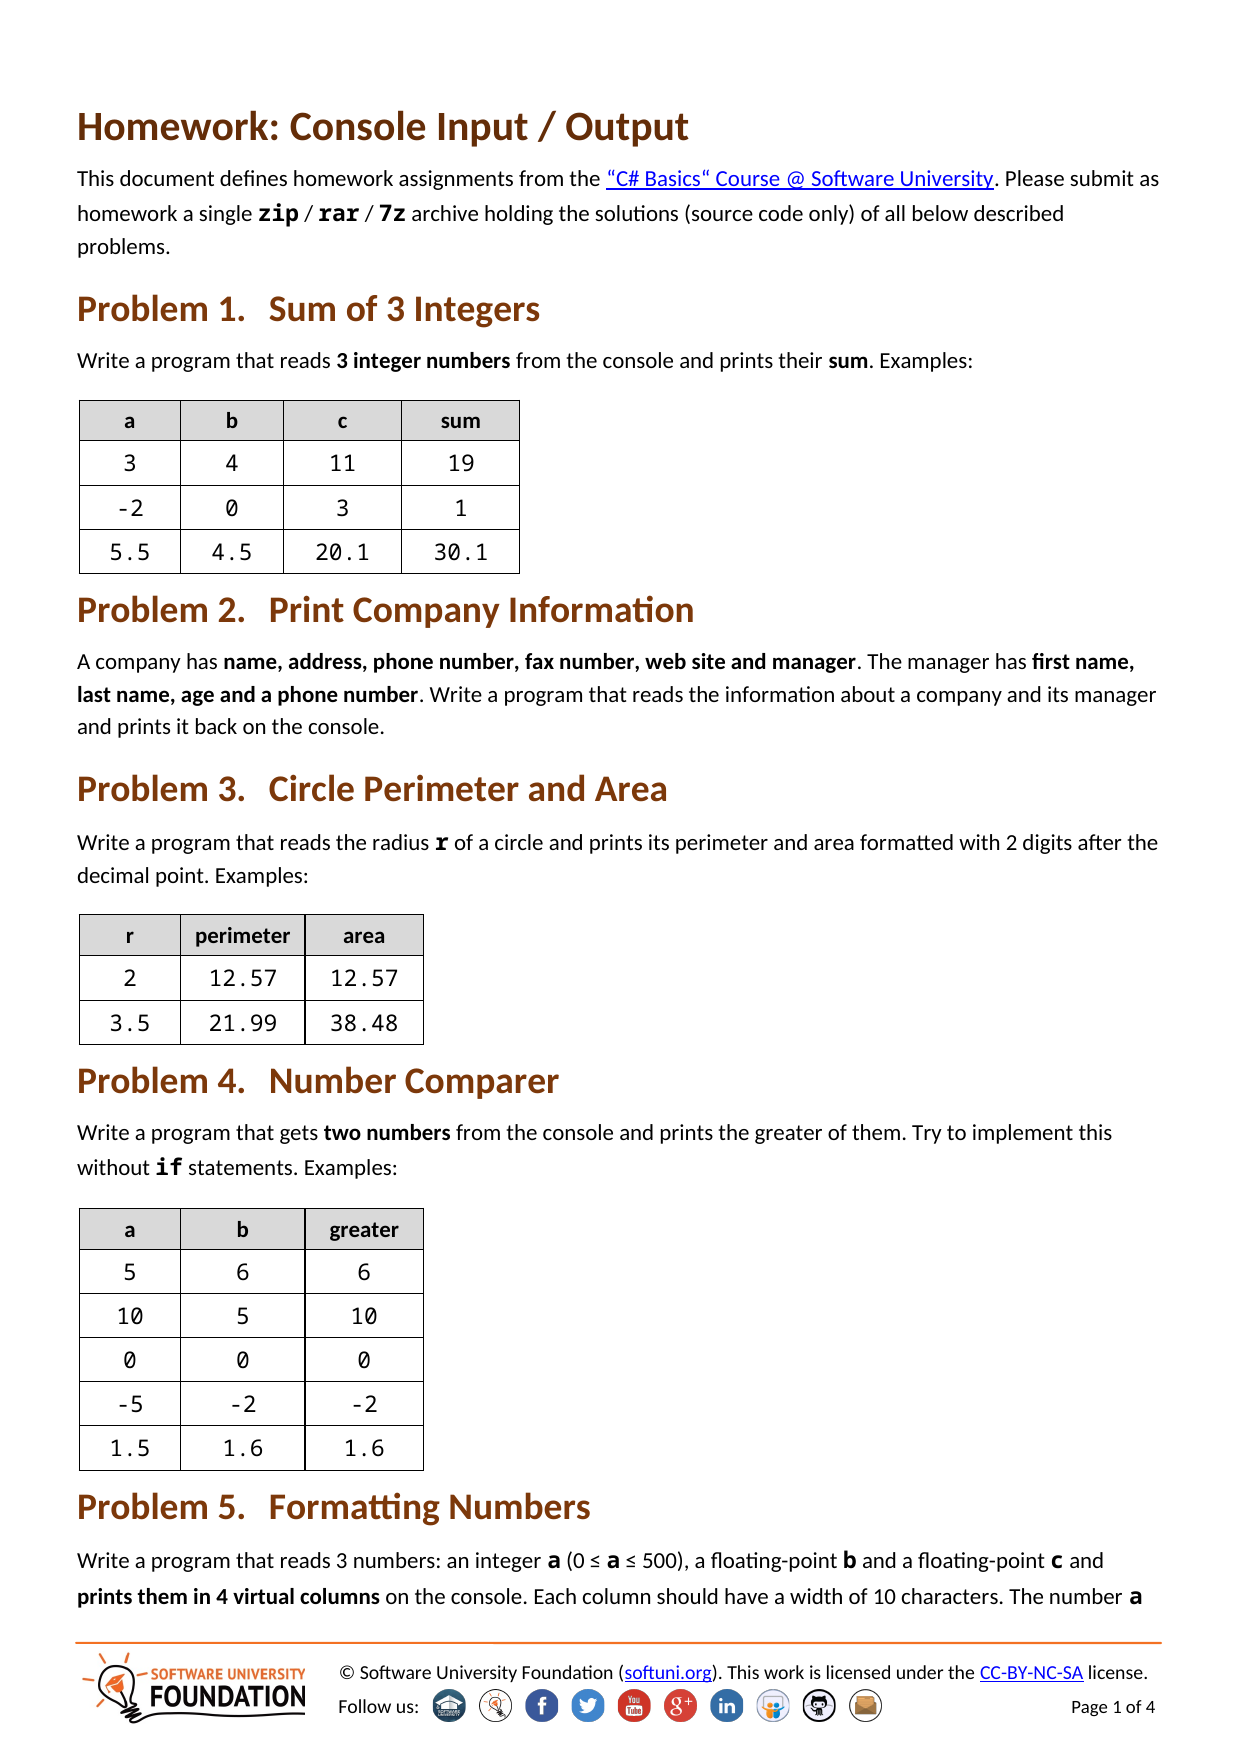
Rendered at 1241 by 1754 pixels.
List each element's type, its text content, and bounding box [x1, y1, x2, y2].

table_cell 10 [80, 1294, 180, 1337]
table_cell 1.5 [80, 1426, 180, 1469]
picture [81, 1651, 305, 1724]
table_cell 3 [284, 486, 401, 529]
table_cell 4 [181, 441, 283, 484]
table_header perimeter [181, 915, 304, 955]
table_header b [181, 1209, 304, 1249]
table_cell 12.57 [306, 956, 423, 999]
table_header a [80, 1209, 180, 1249]
picture [849, 1689, 882, 1722]
table_cell -2 [181, 1382, 304, 1425]
table_header c [284, 401, 401, 440]
subtitle Circle Perimeter and Area [77, 765, 1163, 811]
picture [432, 1689, 466, 1722]
subtitle Sum of 3 Integers [77, 285, 1163, 331]
table_header r [80, 915, 180, 955]
picture [479, 1689, 512, 1722]
text Write a program that reads the radius r of a circle and prints its perimeter and area formatted with 2 digits after the decimal point. Examples: [77, 826, 1163, 889]
table_cell 1.6 [306, 1426, 423, 1469]
table_cell 4.5 [181, 530, 283, 573]
table_cell 1.6 [181, 1426, 304, 1469]
table_cell 21.99 [181, 1001, 304, 1044]
picture [710, 1689, 744, 1722]
table_cell 6 [306, 1250, 423, 1293]
table_cell 0 [80, 1338, 180, 1381]
table_cell 30.1 [402, 530, 519, 573]
picture [525, 1689, 559, 1722]
table_cell 2 [80, 956, 180, 999]
table_cell 0 [181, 486, 283, 529]
table_cell 6 [181, 1250, 304, 1293]
text Write a program that gets two numbers from the console and prints the greater of them. Try to implement this without if statements. Examples: [77, 1118, 1163, 1182]
text This document defines homework assignments from the “C# Basics“ Course @ Software University. Please submit as homework a single zip / rar / 7z archive holding the solutions (source code only) of all below described problems. [77, 164, 1163, 260]
table_header greater [306, 1209, 423, 1249]
table_cell -2 [80, 486, 180, 529]
table_cell 10 [306, 1294, 423, 1337]
subtitle Homework: Console Input / Output [77, 99, 1163, 150]
table_cell 5.5 [80, 530, 180, 573]
table_header b [181, 401, 283, 440]
table_cell 1 [402, 486, 519, 529]
table_cell -5 [80, 1382, 180, 1425]
subtitle Print Company Information [77, 586, 1163, 632]
table_cell 5 [181, 1294, 304, 1337]
table_header a [80, 401, 180, 440]
table_cell 3.5 [80, 1001, 180, 1044]
picture [802, 1689, 836, 1722]
subtitle Formatting Numbers [77, 1483, 1163, 1529]
picture [571, 1689, 605, 1722]
table_cell 38.48 [306, 1001, 423, 1044]
picture [664, 1689, 697, 1722]
table_cell 0 [181, 1338, 304, 1381]
table_cell 0 [306, 1338, 423, 1381]
picture [617, 1689, 651, 1722]
subtitle Number Comparer [77, 1057, 1163, 1103]
table_header sum [402, 401, 519, 440]
table_header area [306, 915, 423, 955]
table_cell -2 [306, 1382, 423, 1425]
table_cell 3 [80, 441, 180, 484]
picture [756, 1689, 790, 1722]
table_cell 19 [402, 441, 519, 484]
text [77, 1544, 1163, 1611]
text A company has name, address, phone number, fax number, web site and manager. The manager has first name, last name, age and a phone number. Write a program that reads the information about a company and its manager and prints it back on the console. [77, 647, 1163, 740]
table_cell 5 [80, 1250, 180, 1293]
table_cell 20.1 [284, 530, 401, 573]
text Write a program that reads 3 integer numbers from the console and prints their sum. Examples: [77, 346, 1163, 374]
table_cell 11 [284, 441, 401, 484]
table_cell 12.57 [181, 956, 304, 999]
